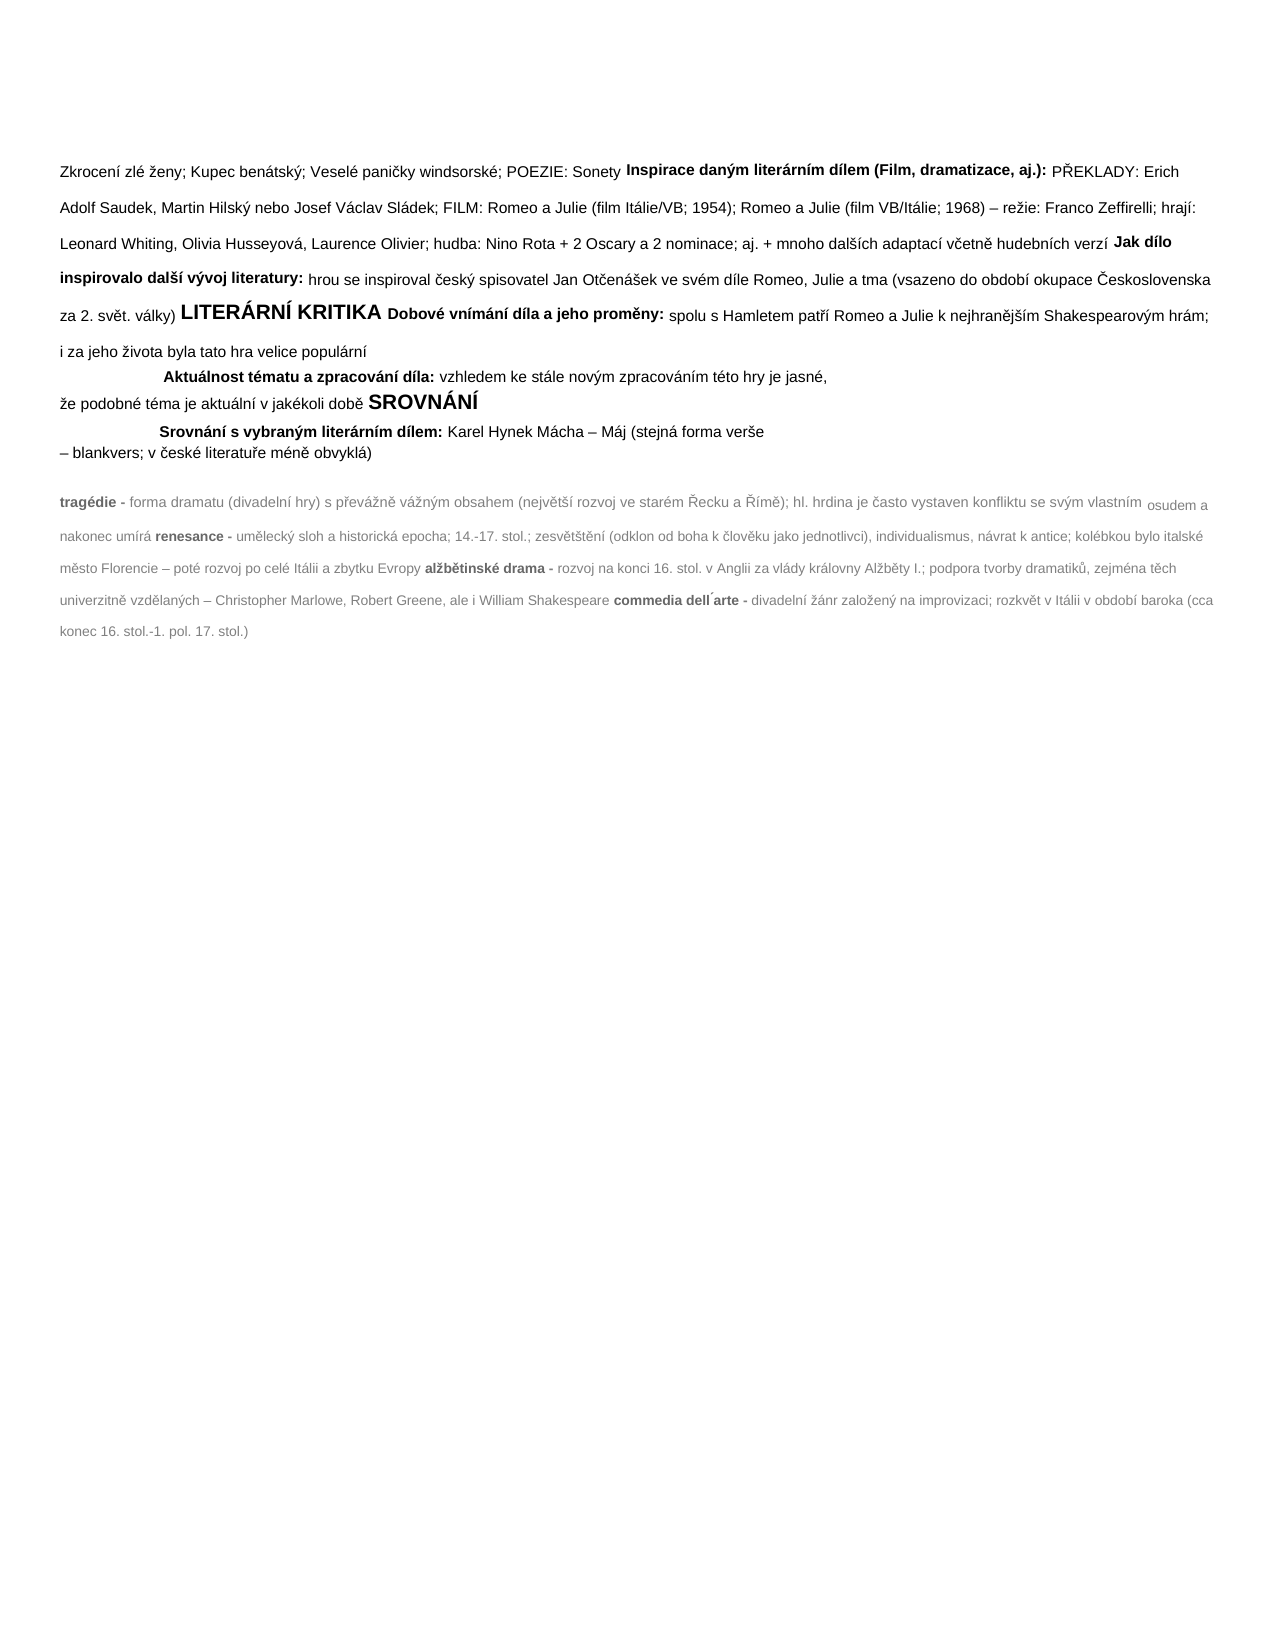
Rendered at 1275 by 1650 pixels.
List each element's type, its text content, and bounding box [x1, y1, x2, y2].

text Srovnání s vybraným literárním dílem: Karel Hynek Mácha – Máj (stejná forma verše – blankvers; v české literatuře méně obvyklá) [59, 423, 771, 462]
text Aktuálnost tématu a zpracování díla: vzhledem ke stále novým zpracováním této hry je jasné, že podobné téma je aktuální v jakékoli době SROVNÁNÍ [59, 368, 837, 414]
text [59, 150, 1216, 361]
text tragédie - forma dramatu (divadelní hry) s převážně vážným obsahem (největší rozvoj ve starém Řecku a Římě); hl. hrdina je často vystaven konfliktu se svým vlastním osudem a nakonec umírá renesance - umělecký sloh a historická epocha; 14.-17. stol.; zesvětštění (odklon od boha k člověku jako jednotlivci), individualismus, návrat k antice; kolébkou bylo italské město Florencie – poté rozvoj po celé Itálii a zbytku Evropy alžbětinské drama - rozvoj na konci 16. stol. v Anglii za vlády královny Alžběty I.; podpora tvorby dramatiků, zejména těch univerzitně vzdělaných – Christopher Marlowe, Robert Greene, ale i William Shakespeare commedia dell ́arte - divadelní žánr založený na improvizaci; rozkvět v Itálii v období baroka (cca konec 16. stol.-1. pol. 17. stol.) [59, 485, 1216, 639]
